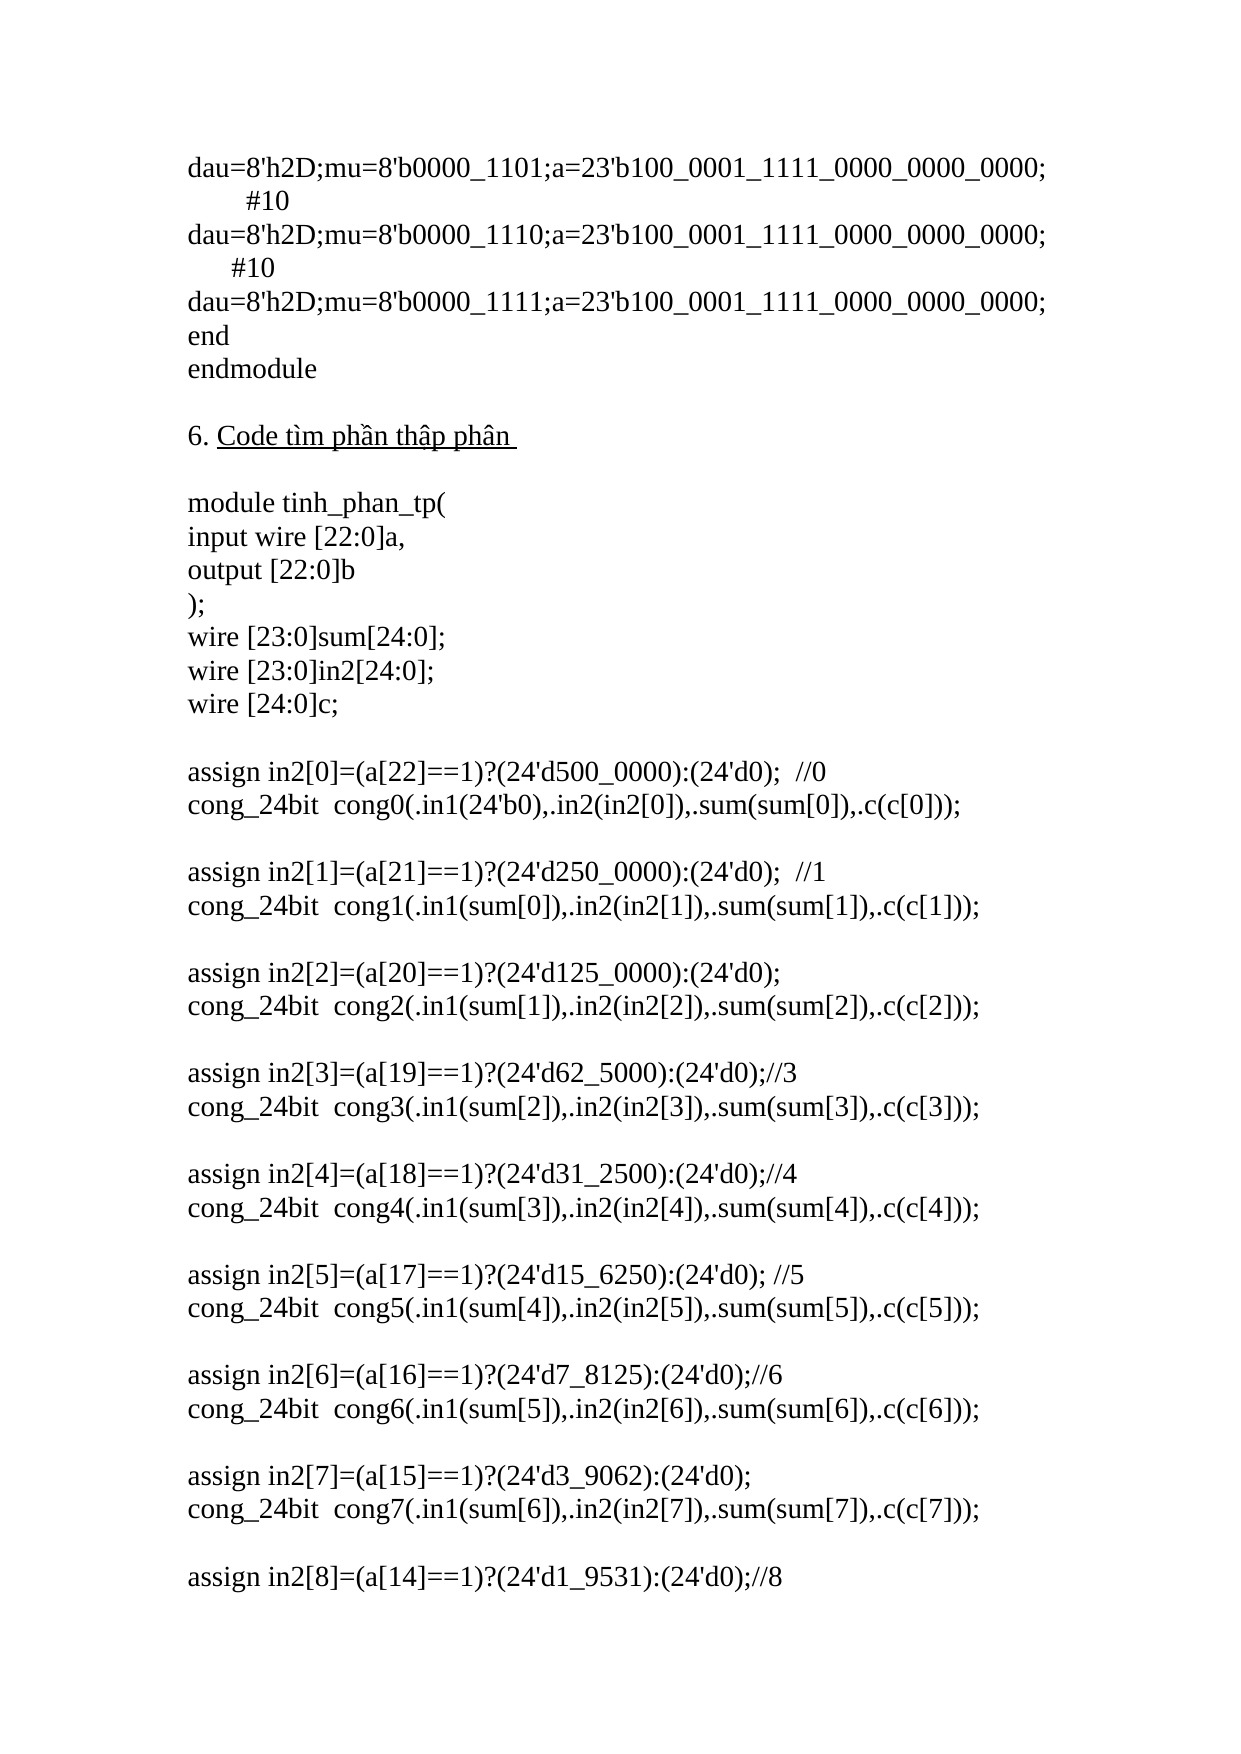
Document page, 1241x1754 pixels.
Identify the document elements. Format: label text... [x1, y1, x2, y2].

list cong_24bit cong2(.in1(sum[1]),.in2(in2[2]),.sum(sum[2]),.c(c[2])); [187, 988, 1053, 1022]
list module tinh_phan_tp( [187, 485, 1053, 519]
list ); [187, 586, 1053, 619]
list #10 dau=8'h2D;mu=8'b0000_1111;a=23'b100_0001_1111_0000_0000_0000; [187, 251, 1053, 318]
list assign in2[1]=(a[21]==1)?(24'd250_0000):(24'd0); //1 [187, 854, 1053, 888]
list assign in2[8]=(a[14]==1)?(24'd1_9531):(24'd0);//8 [187, 1559, 1053, 1592]
list assign in2[4]=(a[18]==1)?(24'd31_2500):(24'd0);//4 [187, 1156, 1053, 1190]
list wire [23:0]sum[24:0]; [187, 619, 1053, 653]
list endmodule [187, 351, 1053, 385]
list #10 dau=8'h2D;mu=8'b0000_1110;a=23'b100_0001_1111_0000_0000_0000; [187, 183, 1053, 251]
list cong_24bit cong4(.in1(sum[3]),.in2(in2[4]),.sum(sum[4]),.c(c[4])); [187, 1190, 1053, 1223]
list input wire [22:0]a, [187, 519, 1053, 552]
list assign in2[3]=(a[19]==1)?(24'd62_5000):(24'd0);//3 [187, 1056, 1053, 1089]
list cong_24bit cong7(.in1(sum[6]),.in2(in2[7]),.sum(sum[7]),.c(c[7])); [187, 1492, 1053, 1525]
list assign in2[6]=(a[16]==1)?(24'd7_8125):(24'd0);//6 [187, 1357, 1053, 1391]
list assign in2[5]=(a[17]==1)?(24'd15_6250):(24'd0); //5 [187, 1257, 1053, 1290]
list cong_24bit cong0(.in1(24'b0),.in2(in2[0]),.sum(sum[0]),.c(c[0])); [187, 787, 1053, 821]
list end [187, 318, 1053, 351]
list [187, 150, 1053, 183]
list output [22:0]b [187, 552, 1053, 586]
list assign in2[0]=(a[22]==1)?(24'd500_0000):(24'd0); //0 [187, 754, 1053, 787]
list assign in2[7]=(a[15]==1)?(24'd3_9062):(24'd0); [187, 1458, 1053, 1492]
list wire [24:0]c; [187, 687, 1053, 720]
list Code tìm phần thập phân [187, 418, 1053, 452]
list assign in2[2]=(a[20]==1)?(24'd125_0000):(24'd0); [187, 955, 1053, 988]
list cong_24bit cong6(.in1(sum[5]),.in2(in2[6]),.sum(sum[6]),.c(c[6])); [187, 1391, 1053, 1424]
list cong_24bit cong1(.in1(sum[0]),.in2(in2[1]),.sum(sum[1]),.c(c[1])); [187, 888, 1053, 921]
list wire [23:0]in2[24:0]; [187, 653, 1053, 687]
list cong_24bit cong3(.in1(sum[2]),.in2(in2[3]),.sum(sum[3]),.c(c[3])); [187, 1089, 1053, 1123]
list cong_24bit cong5(.in1(sum[4]),.in2(in2[5]),.sum(sum[5]),.c(c[5])); [187, 1290, 1053, 1324]
